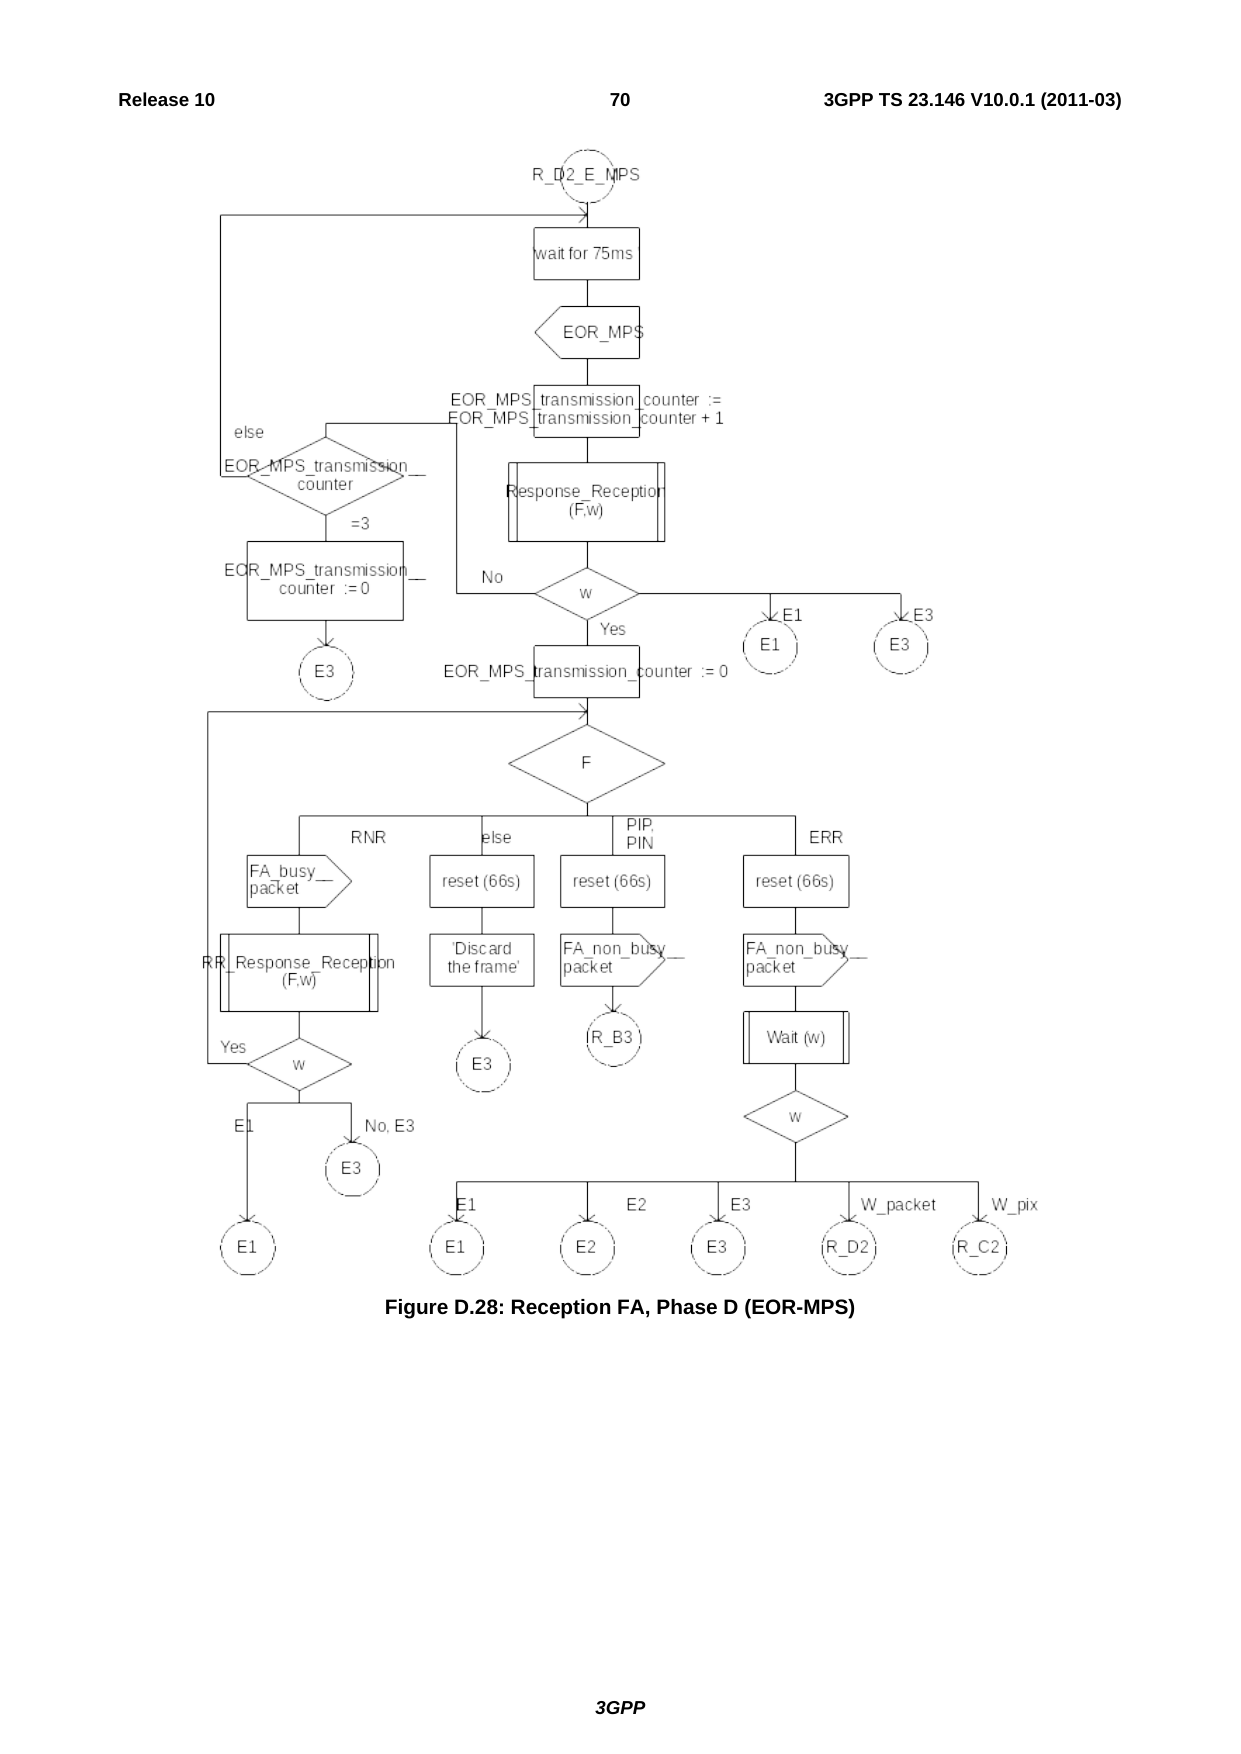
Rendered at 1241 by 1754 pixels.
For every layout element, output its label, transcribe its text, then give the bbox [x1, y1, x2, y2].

text Figure D.28: Reception FA, Phase D (EOR-MPS) [118, 1295, 1122, 1319]
